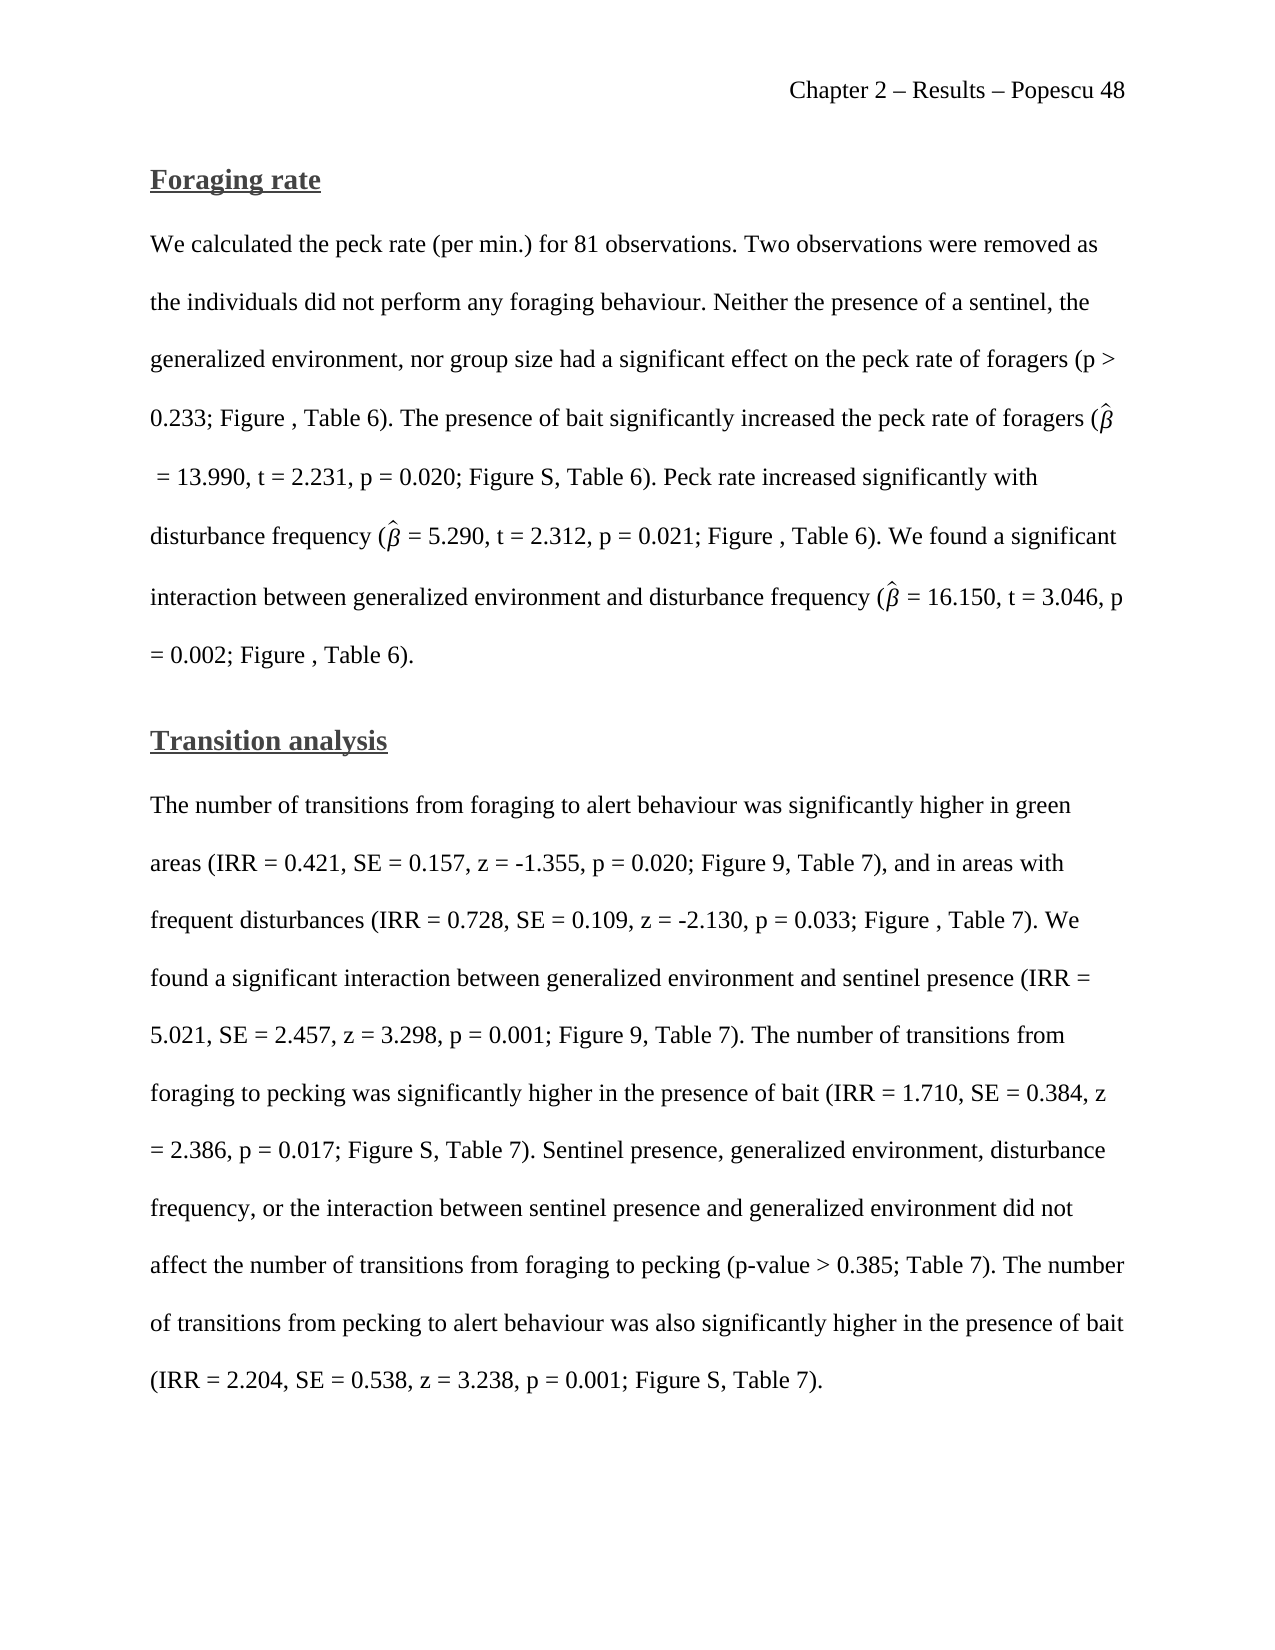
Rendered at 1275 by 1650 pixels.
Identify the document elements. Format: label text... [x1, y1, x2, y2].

text We calculated the peck rate (per min.) for 81 observations. Two observations were removed as the individuals did not perform any foraging behaviour. Neither the presence of a sentinel, the generalized environment, nor group size had a significant effect on the peck rate of foragers (p > 0.233; Figure 7, Table 6). The presence of bait significantly increased the peck rate of foragers ( = 13.990, t = 2.231, p = 0.020; Figure S6, Table 6). Peck rate increased significantly with disturbance frequency ( = 5.290, t = 2.312, p = 0.021; Figure 8, Table 6). We found a significant interaction between generalized environment and disturbance frequency ( = 16.150, t = 3.046, p = 0.002; Figure 8, Table 6). [150, 229, 1125, 669]
subtitle Foraging rate [150, 162, 1125, 196]
subtitle Transition analysis [150, 723, 1125, 757]
text The number of transitions from foraging to alert behaviour was significantly higher in green areas (IRR = 0.421, SE = 0.157, z = -1.355, p = 0.020; Figure 9, Table 7), and in areas with frequent disturbances (IRR = 0.728, SE = 0.109, z = -2.130, p = 0.033; Figure 10, Table 7). We found a significant interaction between generalized environment and sentinel presence (IRR = 5.021, SE = 2.457, z = 3.298, p = 0.001; Figure 9, Table 7). The number of transitions from foraging to pecking was significantly higher in the presence of bait (IRR = 1.710, SE = 0.384, z = 2.386, p = 0.017; Figure S7, Table 7). Sentinel presence, generalized environment, disturbance frequency, or the interaction between sentinel presence and generalized environment did not affect the number of transitions from foraging to pecking (p-value > 0.385; Table 7). The number of transitions from pecking to alert behaviour was also significantly higher in the presence of bait (IRR = 2.204, SE = 0.538, z = 3.238, p = 0.001; Figure S7, Table 7). [150, 790, 1125, 1394]
